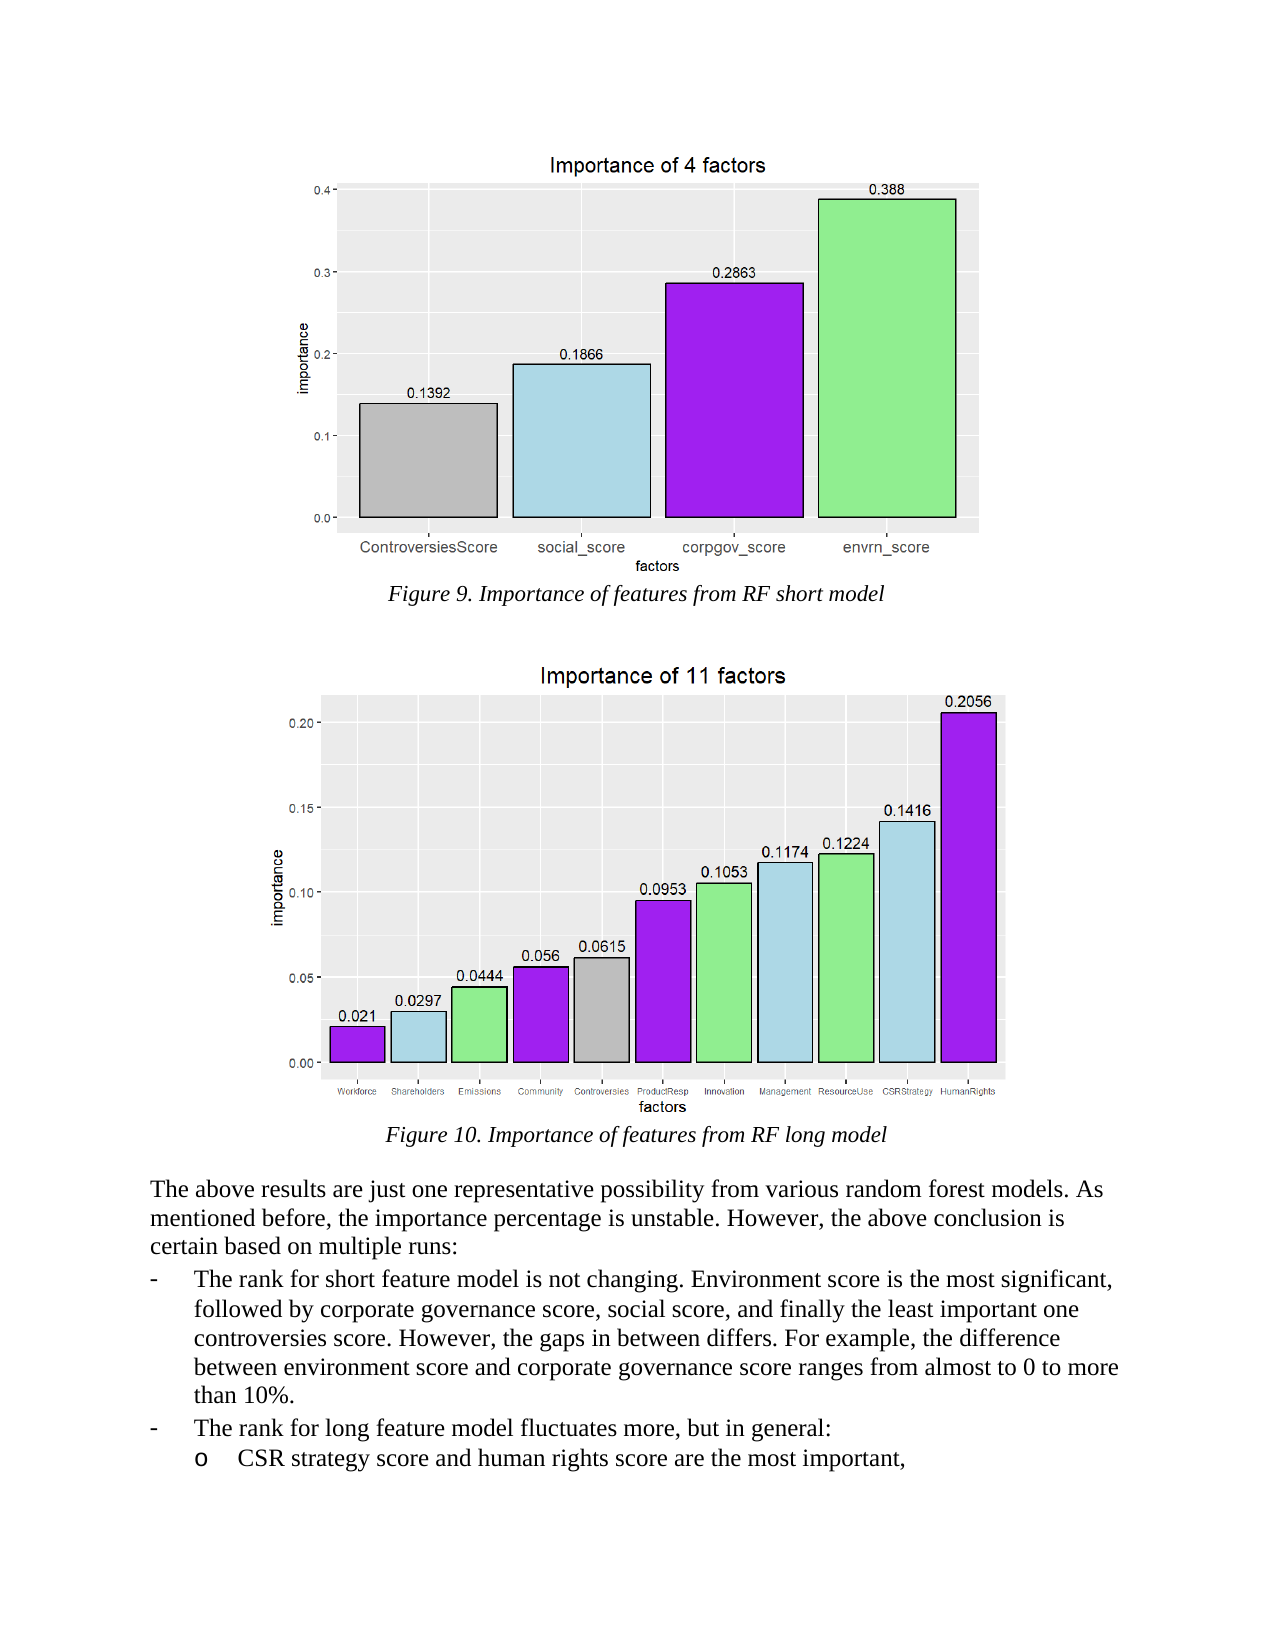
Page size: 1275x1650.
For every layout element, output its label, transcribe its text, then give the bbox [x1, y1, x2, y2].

text Figure 10. Importance of features from RF long model [150, 1121, 1125, 1148]
text The above results are just one representative possibility from various random forest models. As mentioned before, the importance percentage is unstable. However, the above conclusion is certain based on multiple runs: [150, 1174, 1125, 1260]
picture [262, 658, 1013, 1122]
list CSR strategy score and human rights score are the most important, [194, 1443, 1125, 1474]
list The rank for long feature model fluctuates more, but in general: [150, 1409, 1125, 1443]
list The rank for short feature model is not changing. Environment score is the most significant, followed by corporate governance score, social score, and finally the least important one controversies score. However, the gaps in between differs. For example, the difference between environment score and corporate governance score ranges from almost to 0 to more than 10%. [150, 1260, 1125, 1409]
text Figure 9. Importance of features from RF short model [150, 580, 1125, 606]
picture [289, 150, 986, 580]
